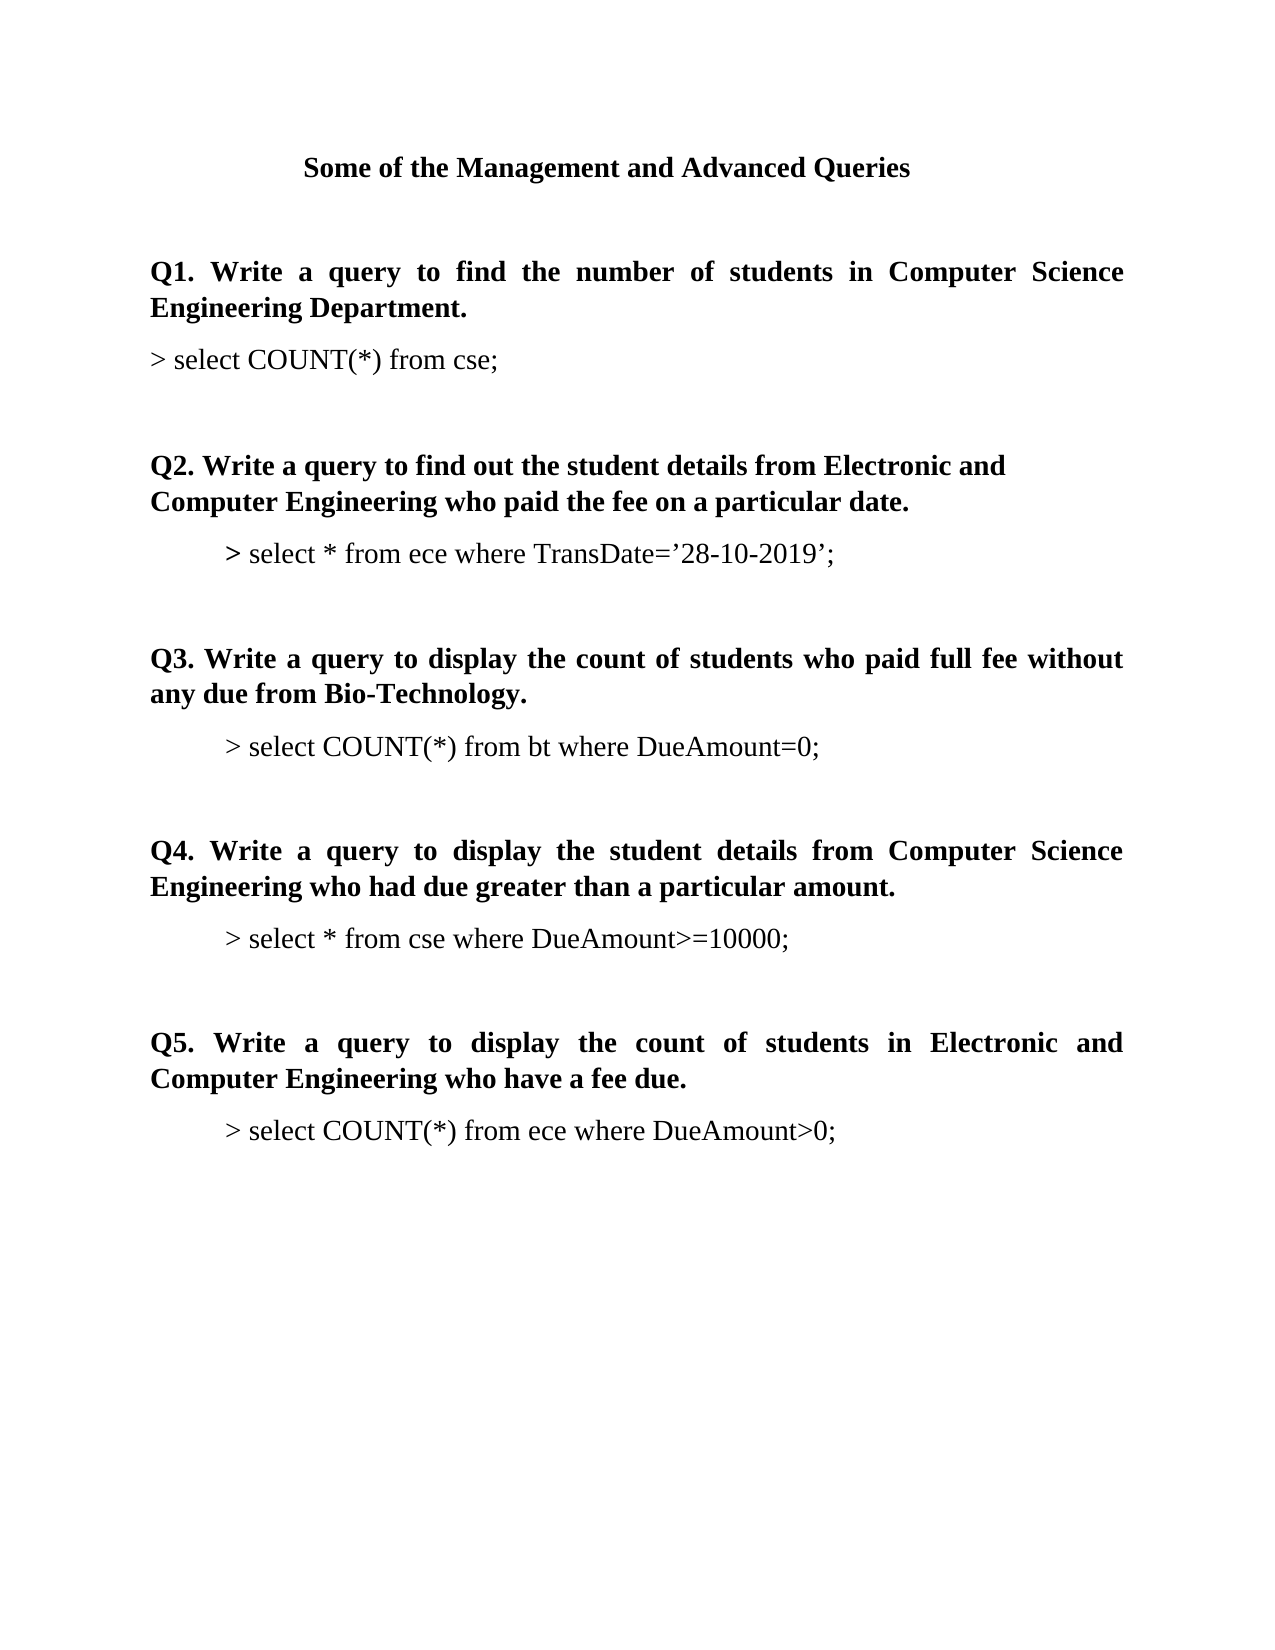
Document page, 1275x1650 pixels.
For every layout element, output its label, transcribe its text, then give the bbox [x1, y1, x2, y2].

text > select * from cse where DueAmount>=10000; [150, 921, 1125, 954]
text Q3. Write a query to display the count of students who paid full fee without any due from Bio-Technology. [150, 641, 1125, 710]
text Q4. Write a query to display the student details from Computer Science Engineering who had due greater than a particular amount. [150, 833, 1125, 902]
text Q1. Write a query to find the number of students in Computer Science Engineering Department. [150, 254, 1125, 323]
text Some of the Management and Advanced Queries [150, 150, 1125, 183]
text > select COUNT(*) from bt where DueAmount=0; [150, 729, 1125, 762]
text > select COUNT(*) from cse; [150, 342, 1125, 376]
text > select COUNT(*) from ece where DueAmount>0; [150, 1113, 1125, 1146]
text Q5. Write a query to display the count of students in Electronic and Computer Engineering who have a fee due. [150, 1025, 1125, 1094]
text Q2. Write a query to find out the student details from Electronic and Computer Engineering who paid the fee on a particular date. [150, 448, 1125, 517]
text > select * from ece where TransDate=’28-10-2019’; [150, 537, 1125, 570]
